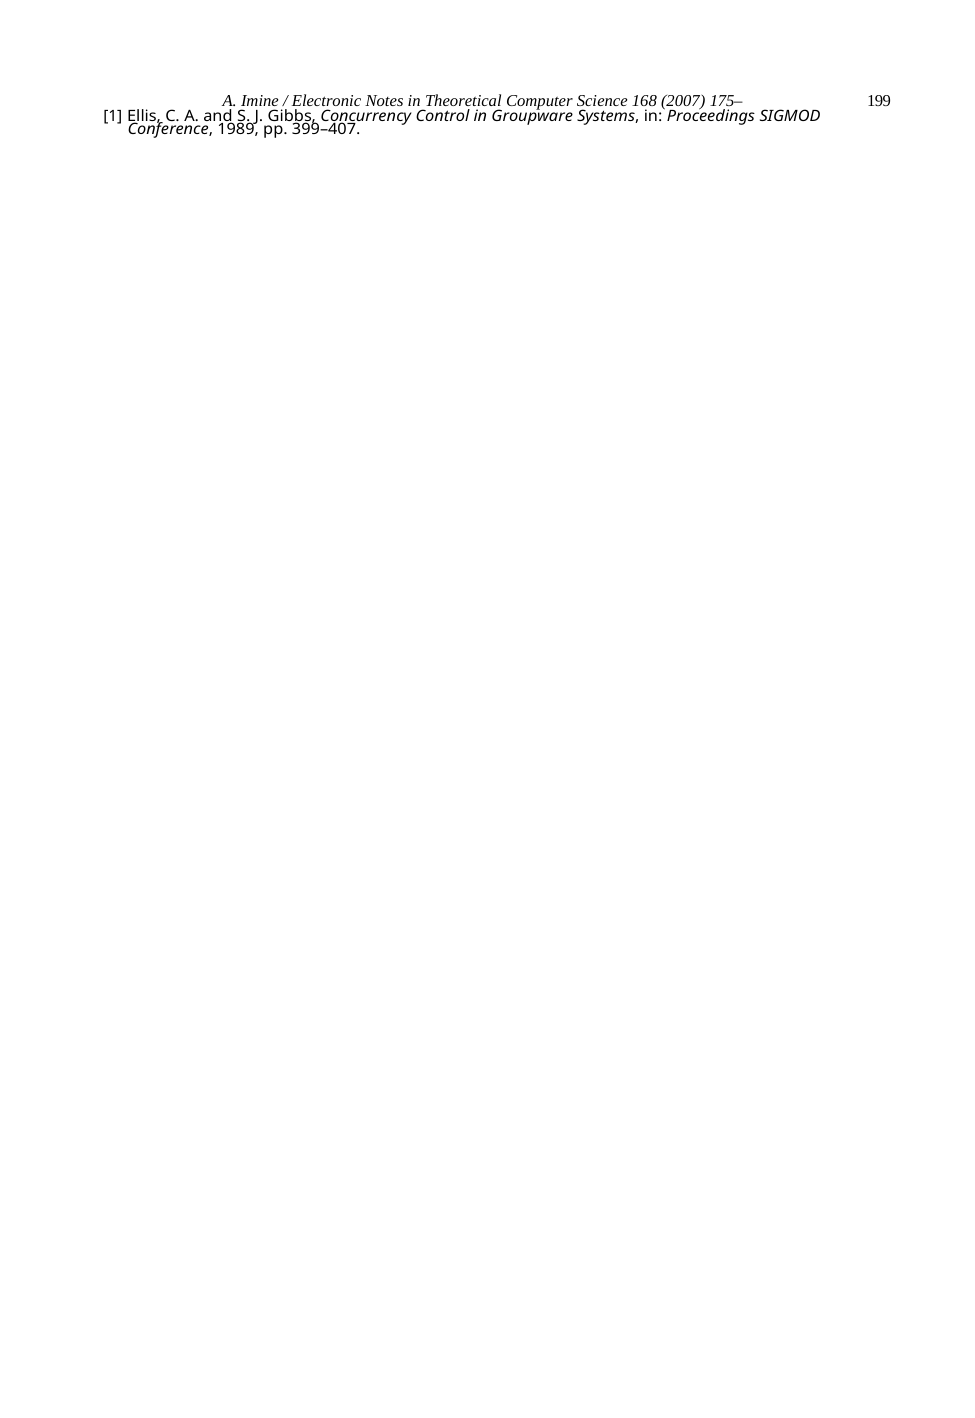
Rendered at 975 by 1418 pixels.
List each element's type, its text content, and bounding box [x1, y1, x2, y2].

list Ellis, C. A. and S. J. Gibbs, Concurrency Control in Groupware Systems, in: Proceedings SIGMOD Conference, 1989, pp. 399–407. [103, 110, 894, 139]
